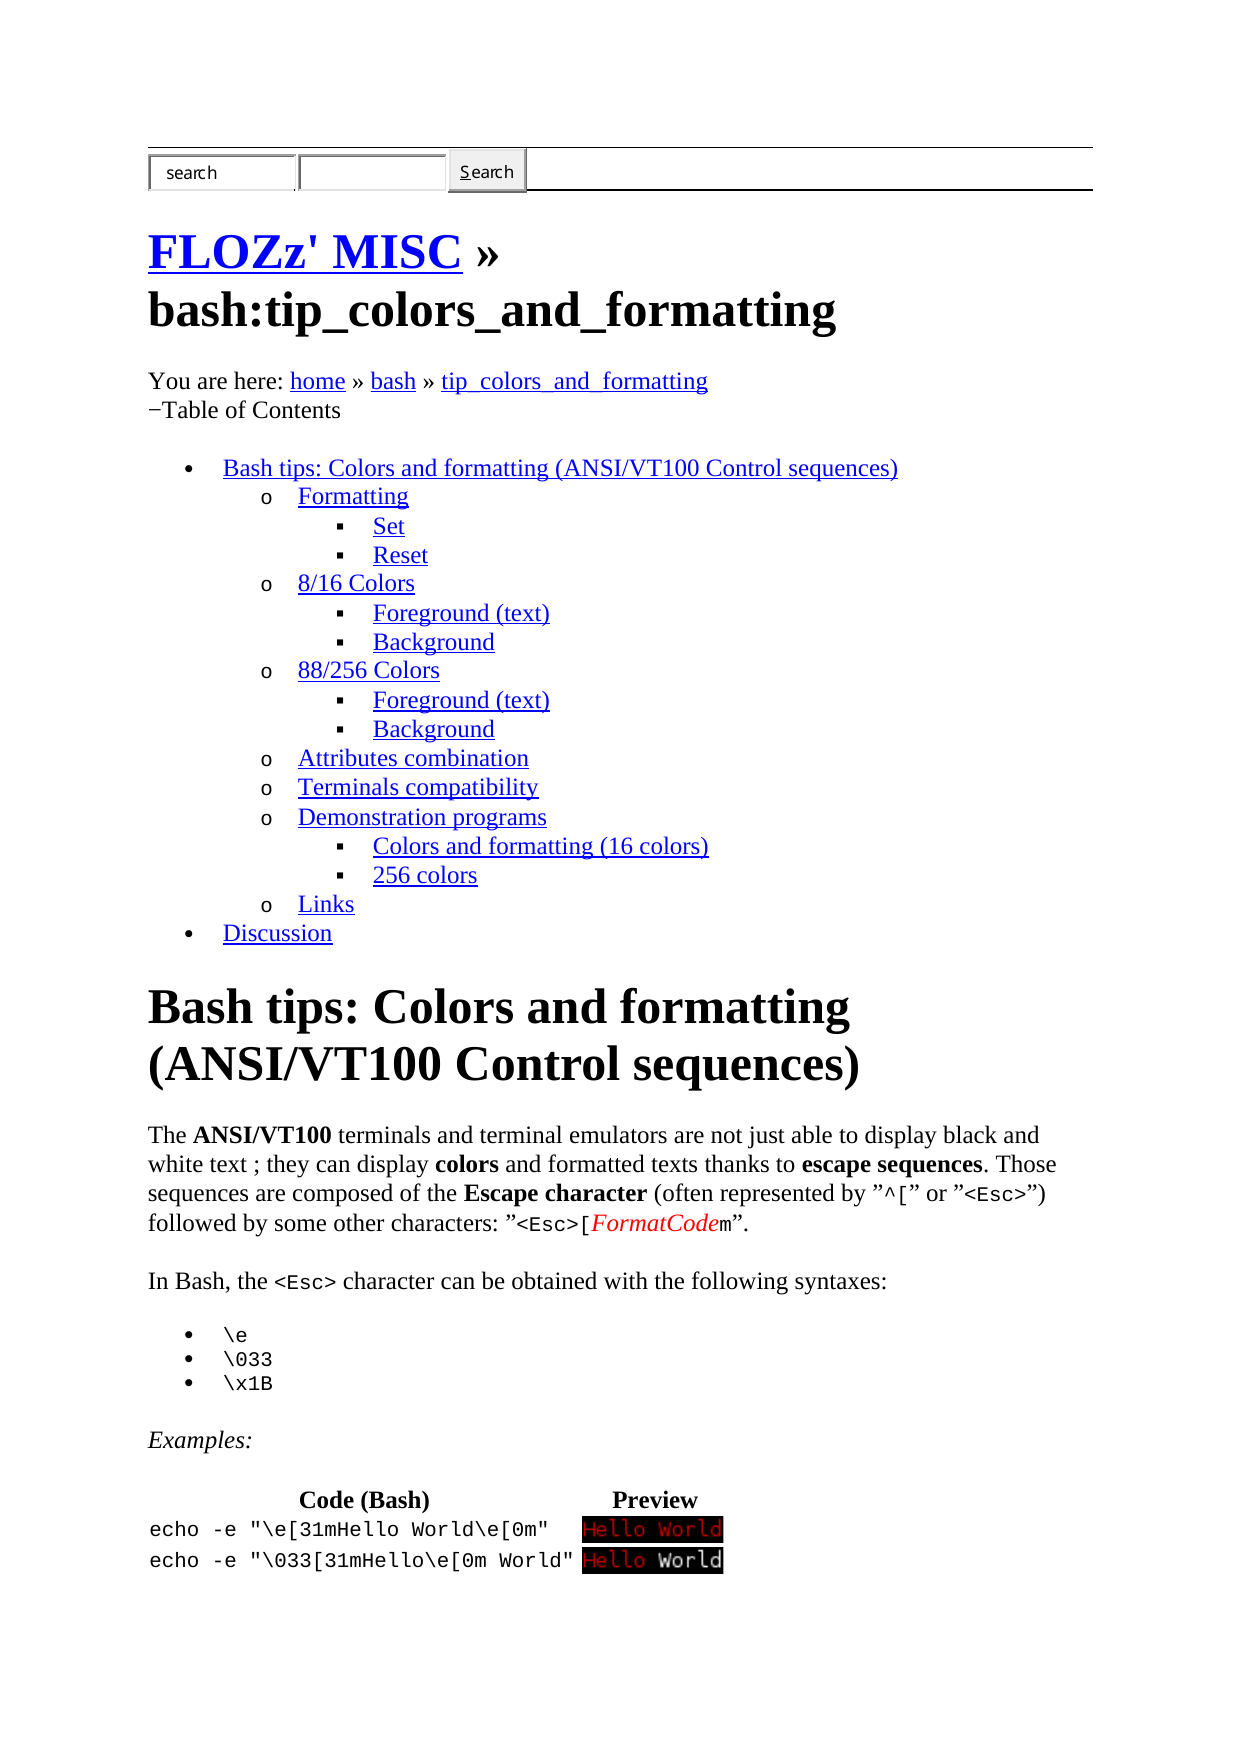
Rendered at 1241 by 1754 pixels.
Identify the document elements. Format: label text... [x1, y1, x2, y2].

list 88/256 Colors [260, 656, 1093, 685]
list Formatting [260, 481, 1093, 511]
list Reset [335, 540, 1093, 568]
list 256 colors [335, 860, 1093, 889]
list \033 [185, 1349, 1093, 1372]
list 8/16 Colors [260, 568, 1093, 598]
table_cell echo -e "\e[31mHello World\e[0m" [148, 1515, 580, 1546]
list Foreground (text) [335, 685, 1093, 714]
list Colors and formatting (16 colors) [335, 831, 1093, 860]
list Terminals compatibility [260, 772, 1093, 802]
list Foreground (text) [335, 598, 1093, 627]
list Background [335, 714, 1093, 743]
text Examples: [148, 1425, 1093, 1454]
text You are here: home » bash » tip_colors_and_formatting [148, 366, 1093, 395]
text Bash tips: Colors and formatting (ANSI/VT100 Control sequences) [148, 976, 1093, 1091]
text In Bash, the <Esc> character can be obtained with the following syntaxes: [148, 1266, 1093, 1296]
table_cell echo -e "\033[31mHello\e[0m World" [148, 1546, 580, 1577]
table_cell [580, 1546, 730, 1577]
list Bash tips: Colors and formatting (ANSI/VT100 Control sequences) [185, 453, 1093, 481]
text −Table of Contents [148, 395, 1093, 423]
table_header Code (Bash) [148, 1483, 580, 1515]
list Set [335, 511, 1093, 540]
list Discussion [185, 918, 1093, 947]
list Background [335, 627, 1093, 656]
list Links [260, 889, 1093, 918]
text FLOZz' MISC » bash:tip_colors_and_formatting [148, 222, 1093, 337]
picture [582, 1516, 724, 1543]
list \e [185, 1325, 1093, 1349]
list Demonstration programs [260, 802, 1093, 831]
table_header Preview [580, 1483, 730, 1515]
text The ANSI/VT100 terminals and terminal emulators are not just able to display black and white text ; they can display colors and formatted texts thanks to escape sequences. Those sequences are composed of the Escape character (often represented by ”^[” or ”<Esc>”) followed by some other characters: ”<Esc>[FormatCodem”. [148, 1121, 1093, 1237]
list \x1B [185, 1372, 1093, 1396]
list Attributes combination [260, 743, 1093, 772]
table_cell [580, 1515, 730, 1546]
picture [582, 1547, 724, 1574]
